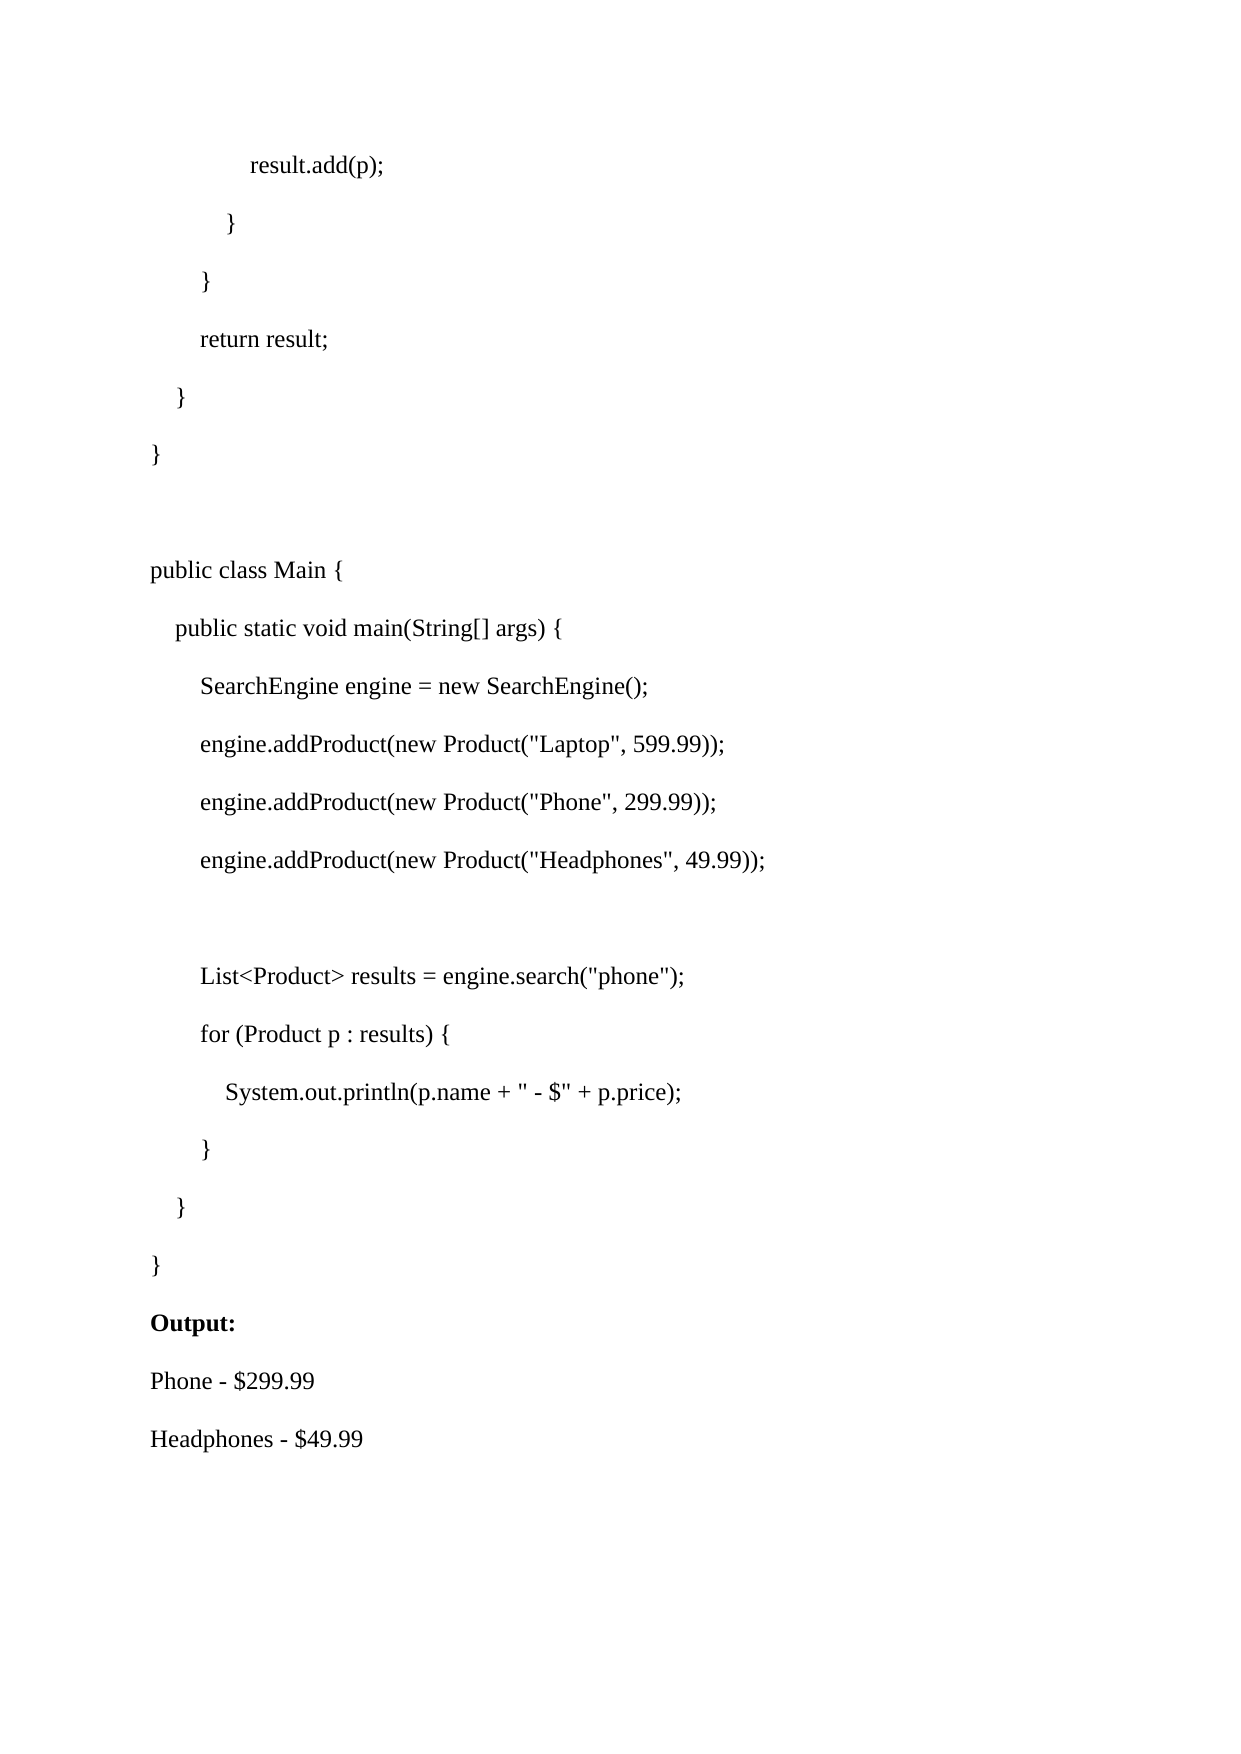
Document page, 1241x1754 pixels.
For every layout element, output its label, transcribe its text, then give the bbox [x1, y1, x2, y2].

text } [150, 1250, 1090, 1279]
text } [150, 439, 1090, 468]
text } [150, 208, 1090, 237]
text return result; [150, 324, 1090, 352]
text } [150, 382, 1090, 410]
text engine.addProduct(new Product("Phone", 299.99)); [150, 787, 1090, 816]
text } [150, 1134, 1090, 1163]
text } [150, 1192, 1090, 1221]
text List<Product> results = engine.search("phone"); [150, 961, 1090, 989]
text for (Product p : results) { [150, 1019, 1090, 1047]
text public class Main { [150, 555, 1090, 584]
text Output: [150, 1308, 1090, 1337]
text engine.addProduct(new Product("Headphones", 49.99)); [150, 845, 1090, 874]
text } [150, 266, 1090, 294]
text engine.addProduct(new Product("Laptop", 599.99)); [150, 729, 1090, 758]
text Headphones - $49.99 [150, 1424, 1090, 1453]
text System.out.println(p.name + " - $" + p.price); [150, 1077, 1090, 1105]
text Phone - $299.99 [150, 1366, 1090, 1395]
text result.add(p); [150, 150, 1090, 179]
text public static void main(String[] args) { [150, 613, 1090, 642]
text SearchEngine engine = new SearchEngine(); [150, 671, 1090, 700]
